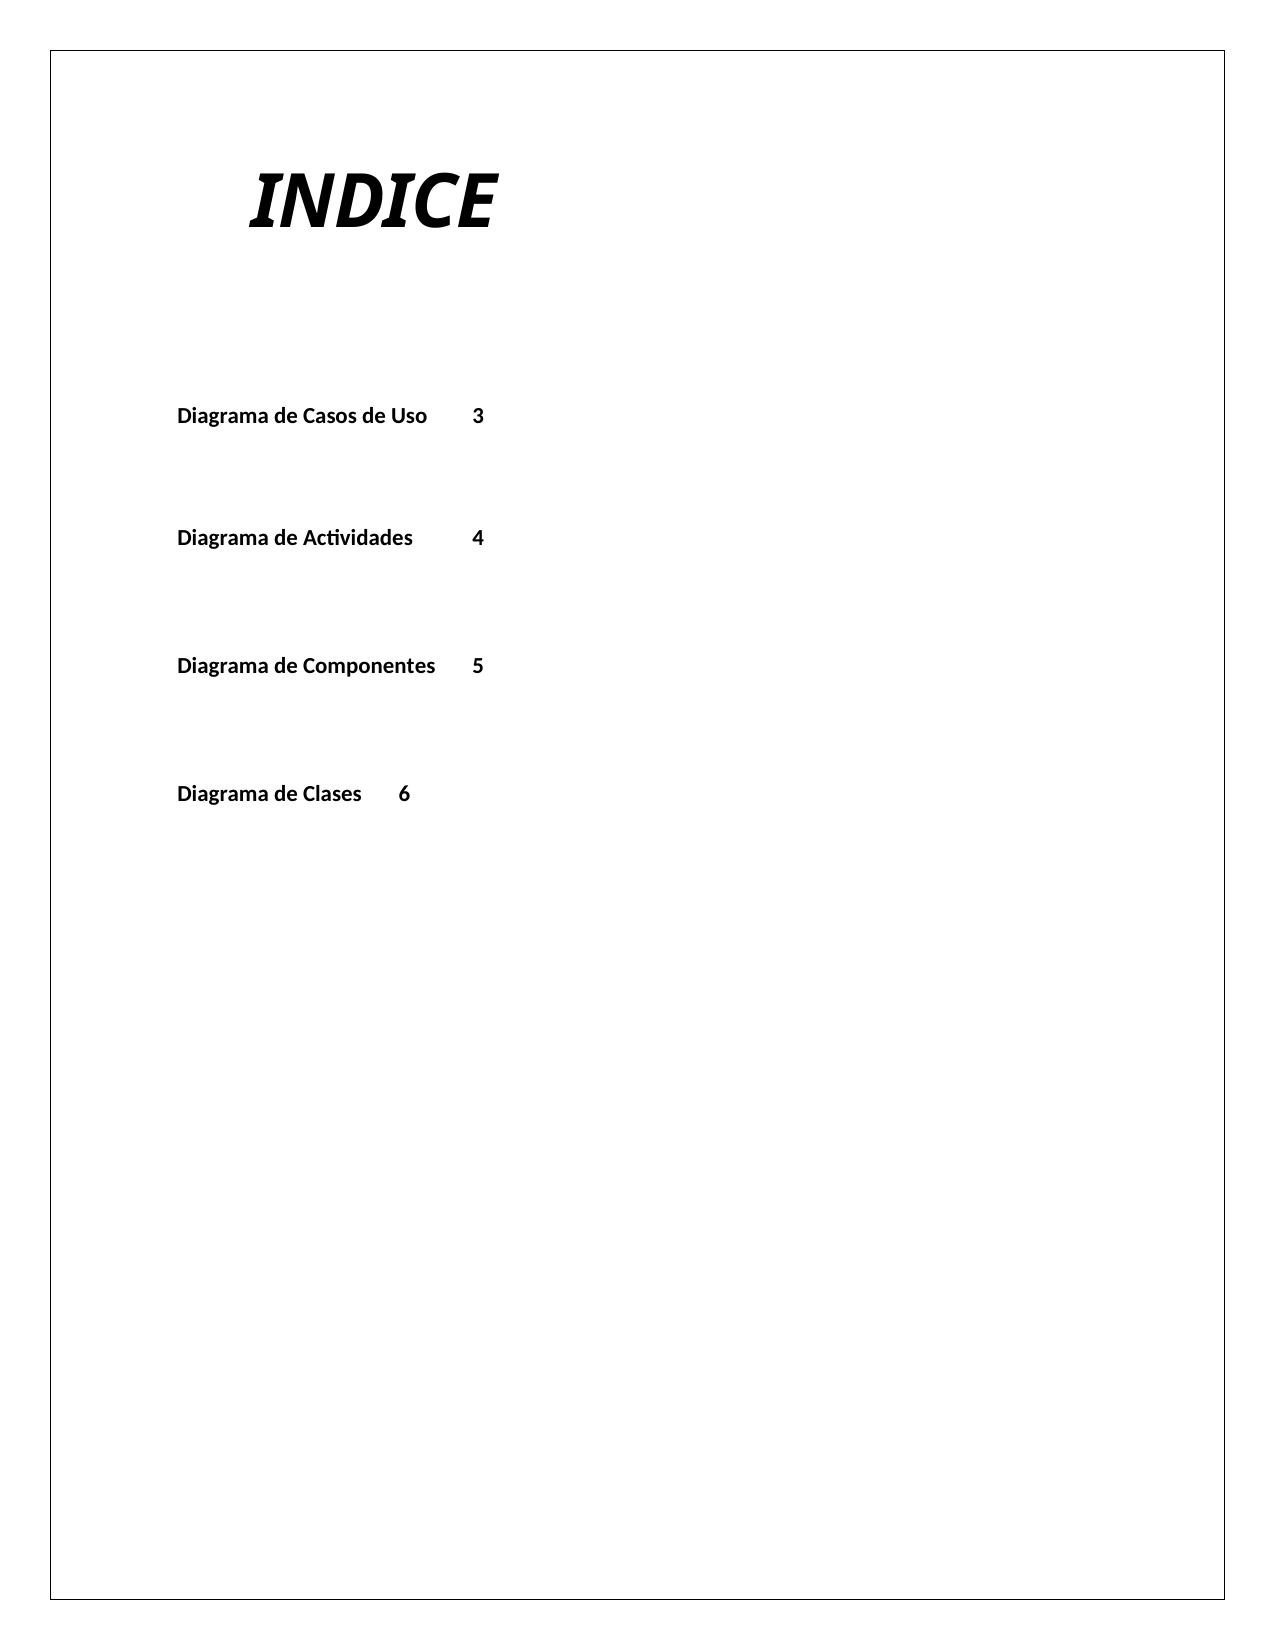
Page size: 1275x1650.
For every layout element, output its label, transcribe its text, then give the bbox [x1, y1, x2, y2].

title INDICE [251, 147, 1098, 250]
